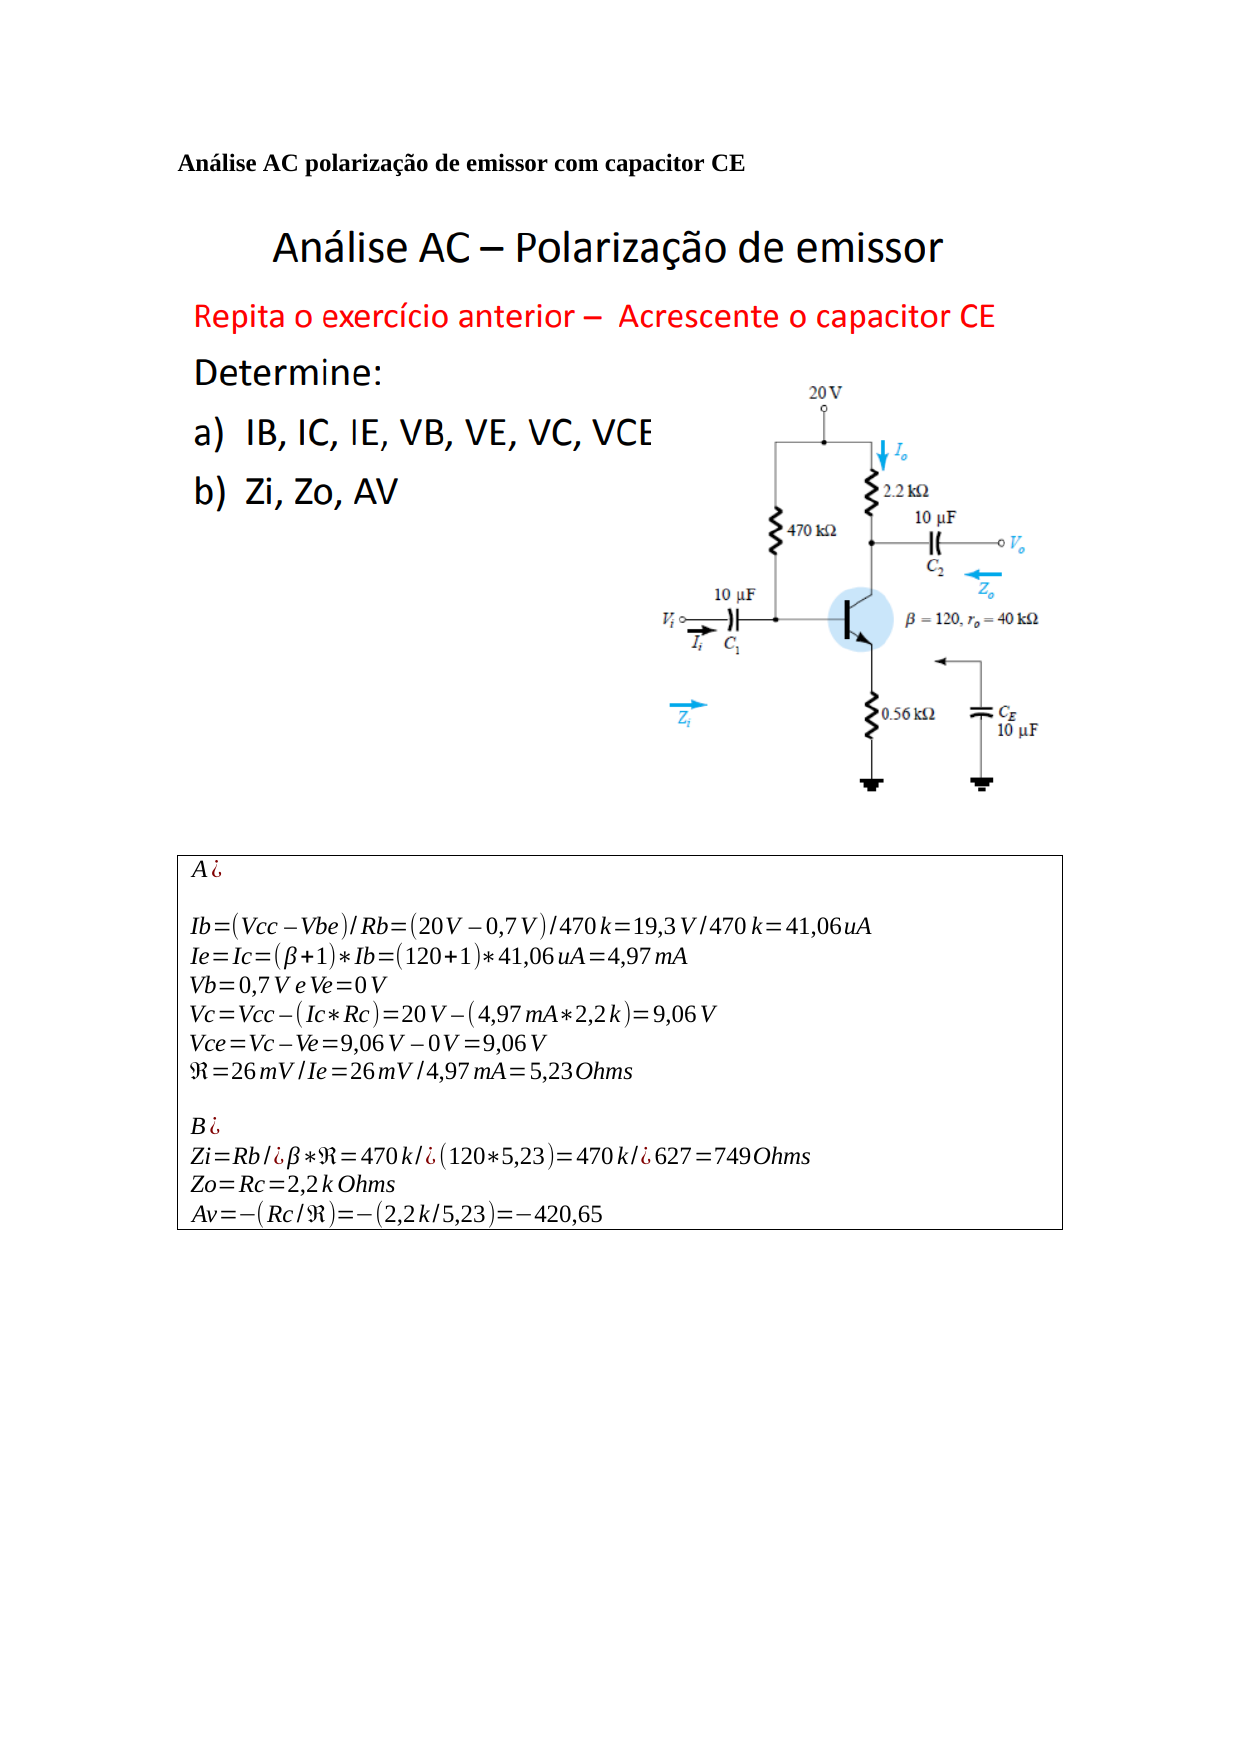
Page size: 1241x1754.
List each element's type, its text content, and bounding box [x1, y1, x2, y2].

table_header [178, 856, 1062, 1229]
picture [177, 205, 1063, 826]
text Análise AC polarização de emissor com capacitor CE [177, 148, 1063, 176]
